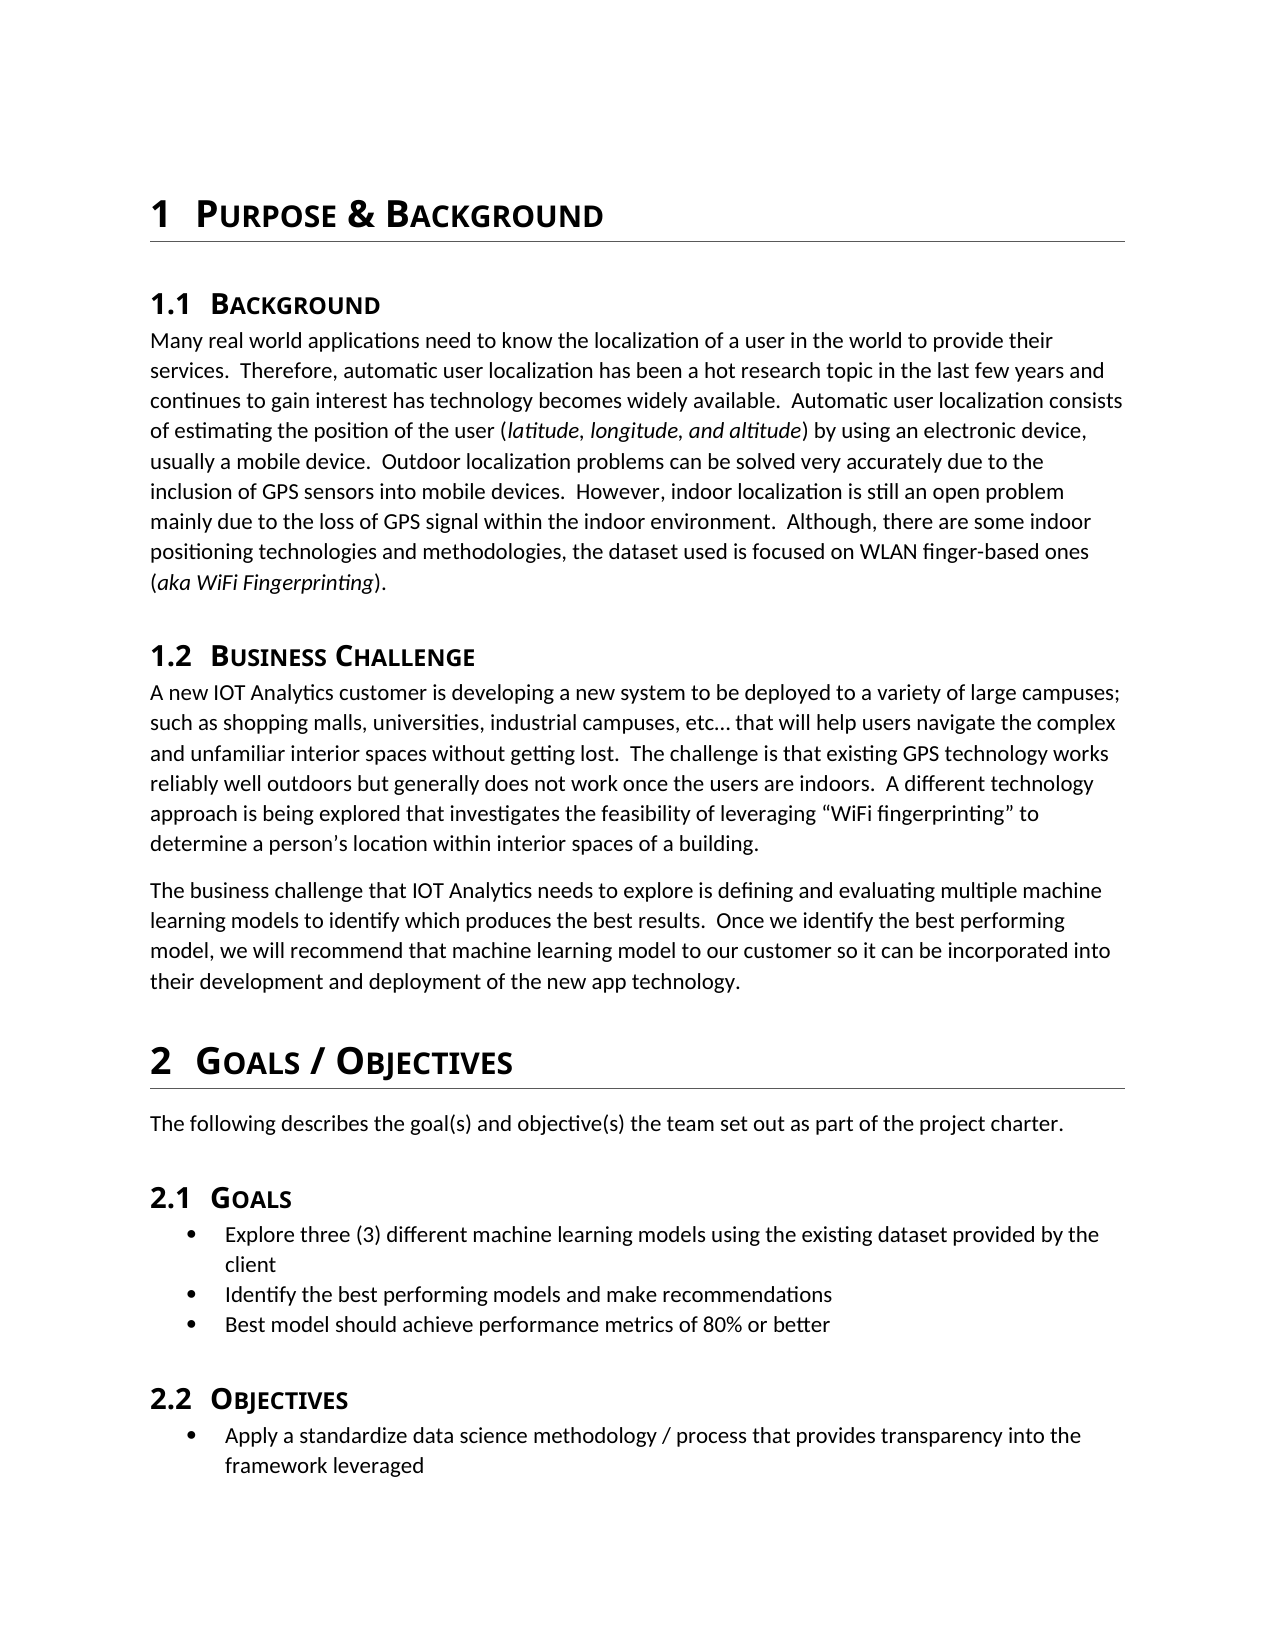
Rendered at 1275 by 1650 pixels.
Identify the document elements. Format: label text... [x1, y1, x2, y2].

list Apply a standardize data science methodology / process that provides transparency into the framework leveraged [187, 1421, 1125, 1479]
text Many real world applications need to know the localization of a user in the world to provide their services. Therefore, automatic user localization has been a hot research topic in the last few years and continues to gain interest has technology becomes widely available. Automatic user localization consists of estimating the position of the user (latitude, longitude, and altitude) by using an electronic device, usually a mobile device. Outdoor localization problems can be solved very accurately due to the inclusion of GPS sensors into mobile devices. However, indoor localization is still an open problem mainly due to the loss of GPS signal within the indoor environment. Although, there are some indoor positioning technologies and methodologies, the dataset used is focused on WLAN finger-based ones (aka WiFi Fingerprinting). [150, 326, 1125, 596]
text The following describes the goal(s) and objective(s) the team set out as part of the project charter. [150, 1109, 1125, 1137]
text A new IOT Analytics customer is developing a new system to be deployed to a variety of large campuses; such as shopping malls, universities, industrial campuses, etc… that will help users navigate the complex and unfamiliar interior spaces without getting lost. The challenge is that existing GPS technology works reliably well outdoors but generally does not work once the users are indoors. A different technology approach is being explored that investigates the feasibility of leveraging “WiFi fingerprinting” to determine a person’s location within interior spaces of a building. [150, 678, 1125, 857]
subtitle Goals [150, 1177, 1125, 1217]
subtitle Background [150, 283, 1125, 323]
subtitle Objectives [150, 1378, 1125, 1418]
list Identify the best performing models and make recommendations [187, 1280, 1125, 1308]
subtitle Goals / Objectives [150, 1034, 1125, 1088]
subtitle Purpose & Background [150, 187, 1125, 241]
list Best model should achieve performance metrics of 80% or better [187, 1311, 1125, 1338]
list Explore three (3) different machine learning models using the existing dataset provided by the client [187, 1220, 1125, 1278]
text The business challenge that IOT Analytics needs to explore is defining and evaluating multiple machine learning models to identify which produces the best results. Once we identify the best performing model, we will recommend that machine learning model to our customer so it can be incorporated into their development and deployment of the new app technology. [150, 876, 1125, 995]
subtitle Business Challenge [150, 635, 1125, 675]
